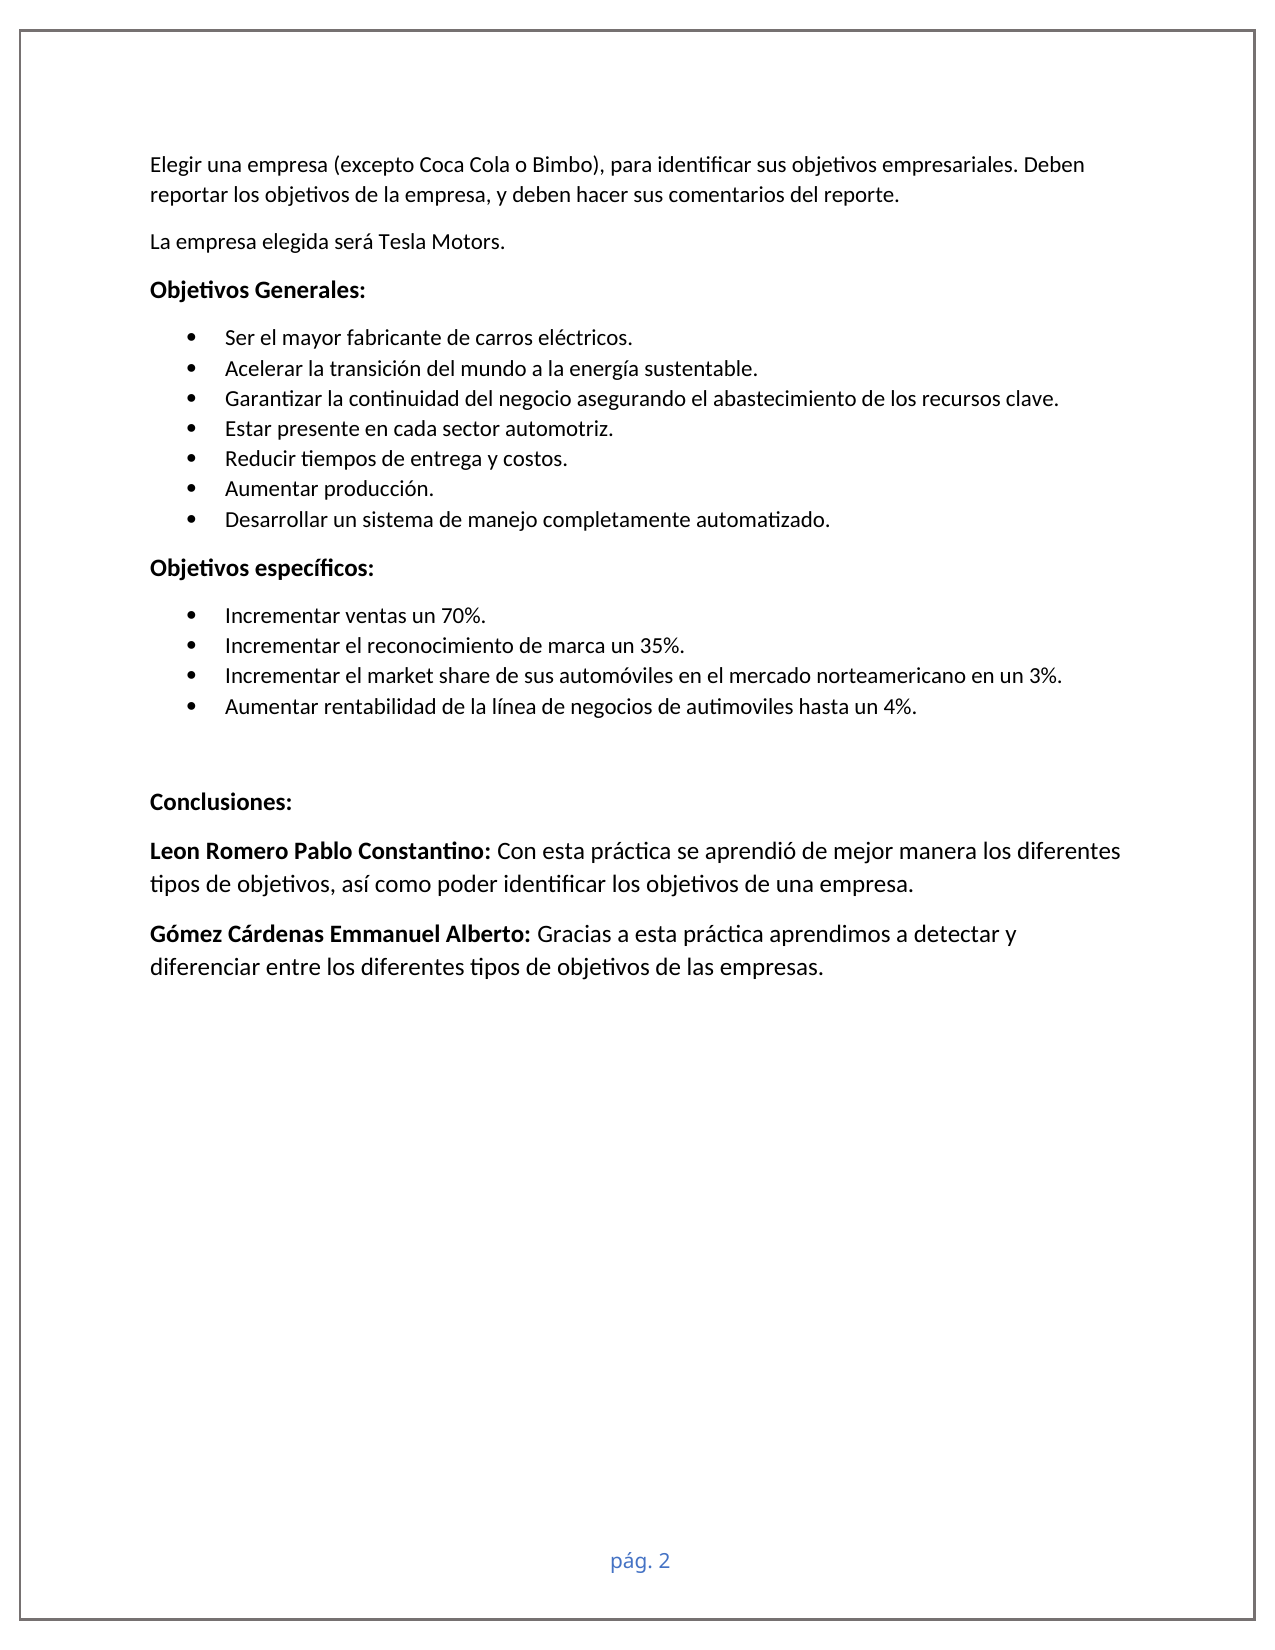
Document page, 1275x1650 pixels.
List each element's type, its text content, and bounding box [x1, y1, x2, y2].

text La empresa elegida será Tesla Motors. [150, 227, 1125, 255]
list Ser el mayor fabricante de carros eléctricos. [187, 323, 1125, 352]
text Leon Romero Pablo Constantino: Con esta práctica se aprendió de mejor manera los diferentes tipos de objetivos, así como poder identificar los objetivos de una empresa. [150, 835, 1125, 899]
list Incrementar el reconocimiento de marca un 35%. [187, 631, 1125, 659]
text Objetivos Generales: [150, 274, 1125, 304]
text Gómez Cárdenas Emmanuel Alberto: Gracias a esta práctica aprendimos a detectar y diferenciar entre los diferentes tipos de objetivos de las empresas. [150, 918, 1125, 981]
list Acelerar la transición del mundo a la energía sustentable. [187, 354, 1125, 382]
list Incrementar ventas un 70%. [187, 601, 1125, 629]
text Conclusiones: [150, 786, 1125, 816]
text Objetivos específicos: [150, 552, 1125, 582]
text Elegir una empresa (excepto Coca Cola o Bimbo), para identificar sus objetivos empresariales. Deben reportar los objetivos de la empresa, y deben hacer sus comentarios del reporte. [150, 150, 1125, 208]
list Desarrollar un sistema de manejo completamente automatizado. [187, 505, 1125, 533]
list Aumentar producción. [187, 474, 1125, 503]
list Aumentar rentabilidad de la línea de negocios de autimoviles hasta un 4%. [187, 692, 1125, 720]
list Incrementar el market share de sus automóviles en el mercado norteamericano en un 3%. [187, 662, 1125, 690]
list Garantizar la continuidad del negocio asegurando el abastecimiento de los recursos clave. [187, 384, 1125, 412]
list Estar presente en cada sector automotriz. [187, 414, 1125, 442]
list Reducir tiempos de entrega y costos. [187, 444, 1125, 472]
